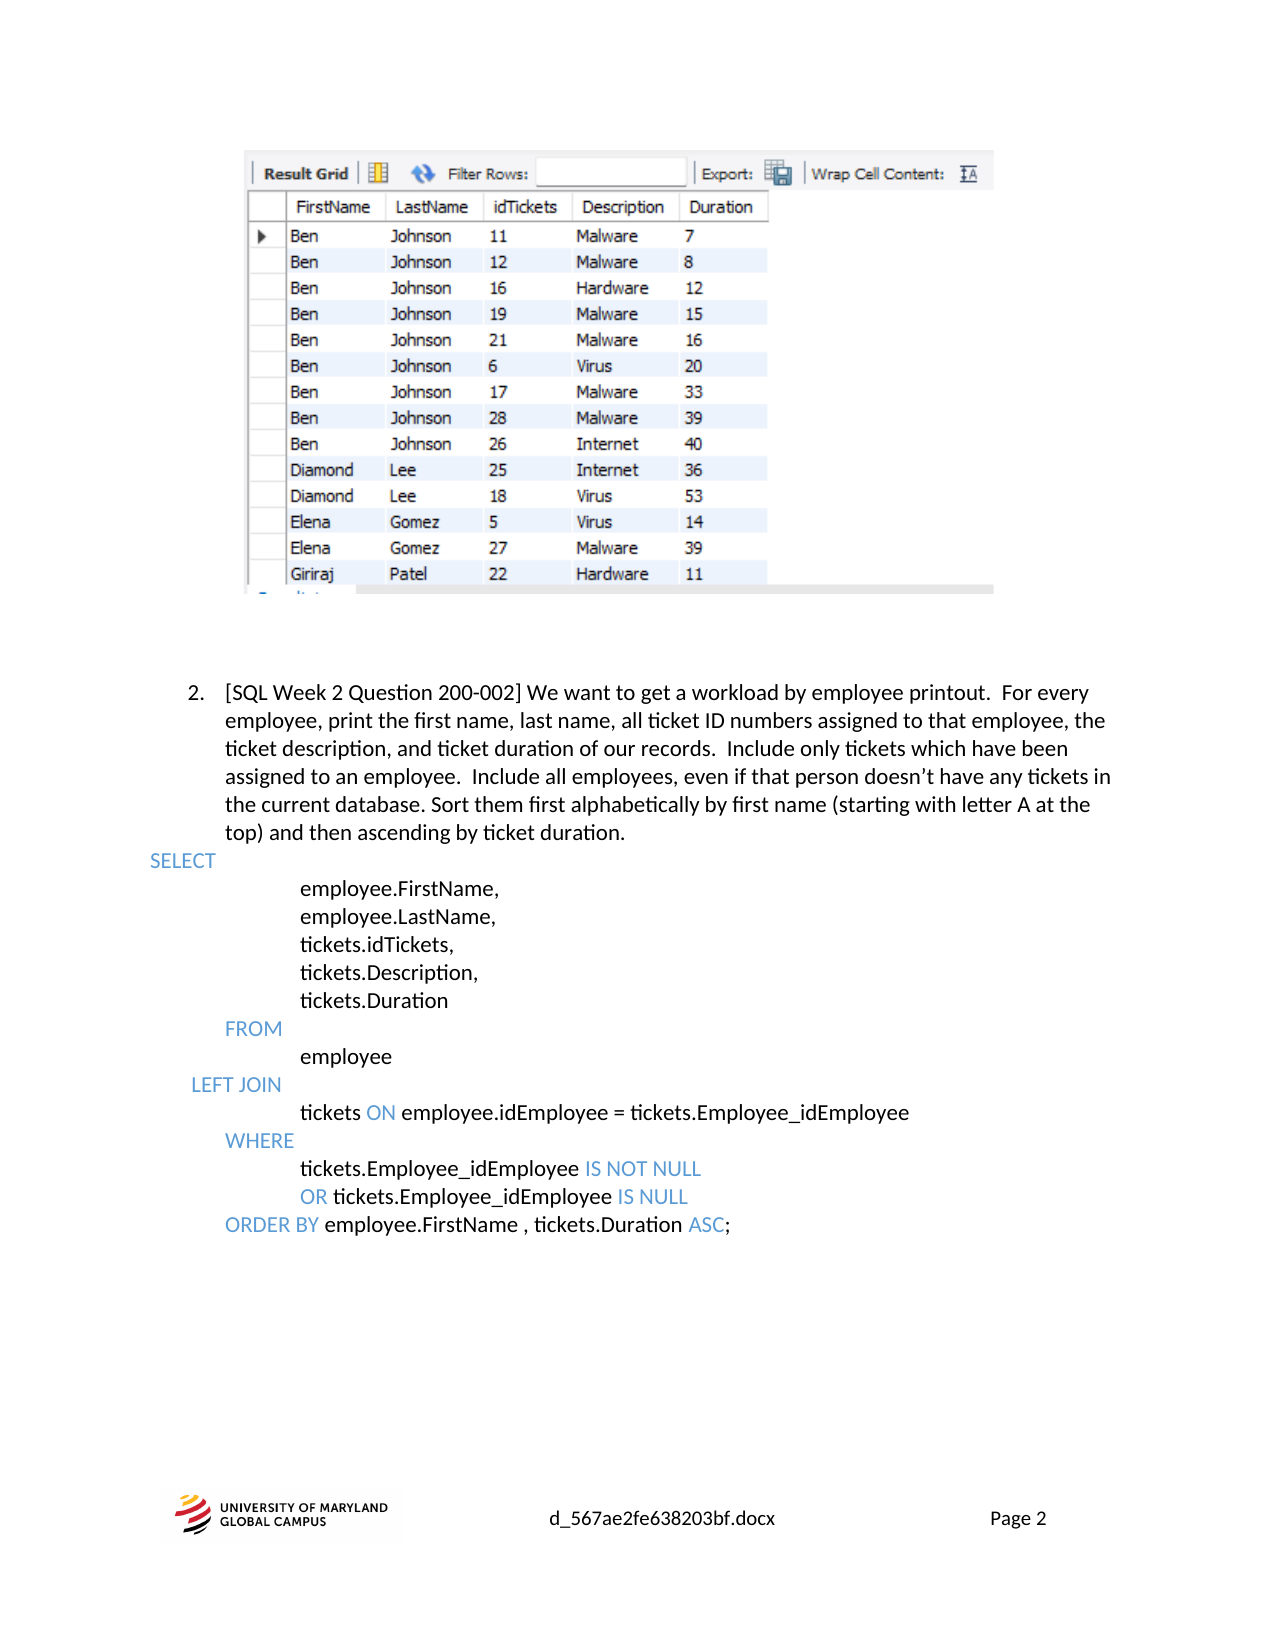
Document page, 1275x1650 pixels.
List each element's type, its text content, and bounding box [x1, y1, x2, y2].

text SELECT [150, 846, 1125, 874]
text employee.LastName, [150, 902, 1125, 930]
text WHERE [150, 1126, 1125, 1154]
text FROM [150, 1014, 1125, 1042]
text tickets.Employee_idEmployee IS NOT NULL [150, 1154, 1125, 1182]
text tickets.Description, [150, 958, 1125, 986]
text employee.FirstName, [150, 874, 1125, 902]
text ORDER BY employee.FirstName , tickets.Duration ASC; [150, 1210, 1125, 1238]
text OR tickets.Employee_idEmployee IS NULL [150, 1182, 1125, 1210]
text employee [150, 1042, 1125, 1070]
text tickets.Duration [150, 986, 1125, 1014]
text LEFT JOIN [150, 1070, 1125, 1098]
list [SQL Week 2 Question 200-002] We want to get a workload by employee printout. For every employee, print the first name, last name, all ticket ID numbers assigned to that employee, the ticket description, and ticket duration of our records. Include only tickets which have been assigned to an employee. Include all employees, even if that person doesn’t have any tickets in the current database. Sort them first alphabetically by first name (starting with letter A at the top) and then ascending by ticket duration. [187, 678, 1125, 846]
picture [161, 1486, 402, 1550]
text tickets ON employee.idEmployee = tickets.Employee_idEmployee [150, 1098, 1125, 1126]
text tickets.idTickets, [150, 930, 1125, 958]
